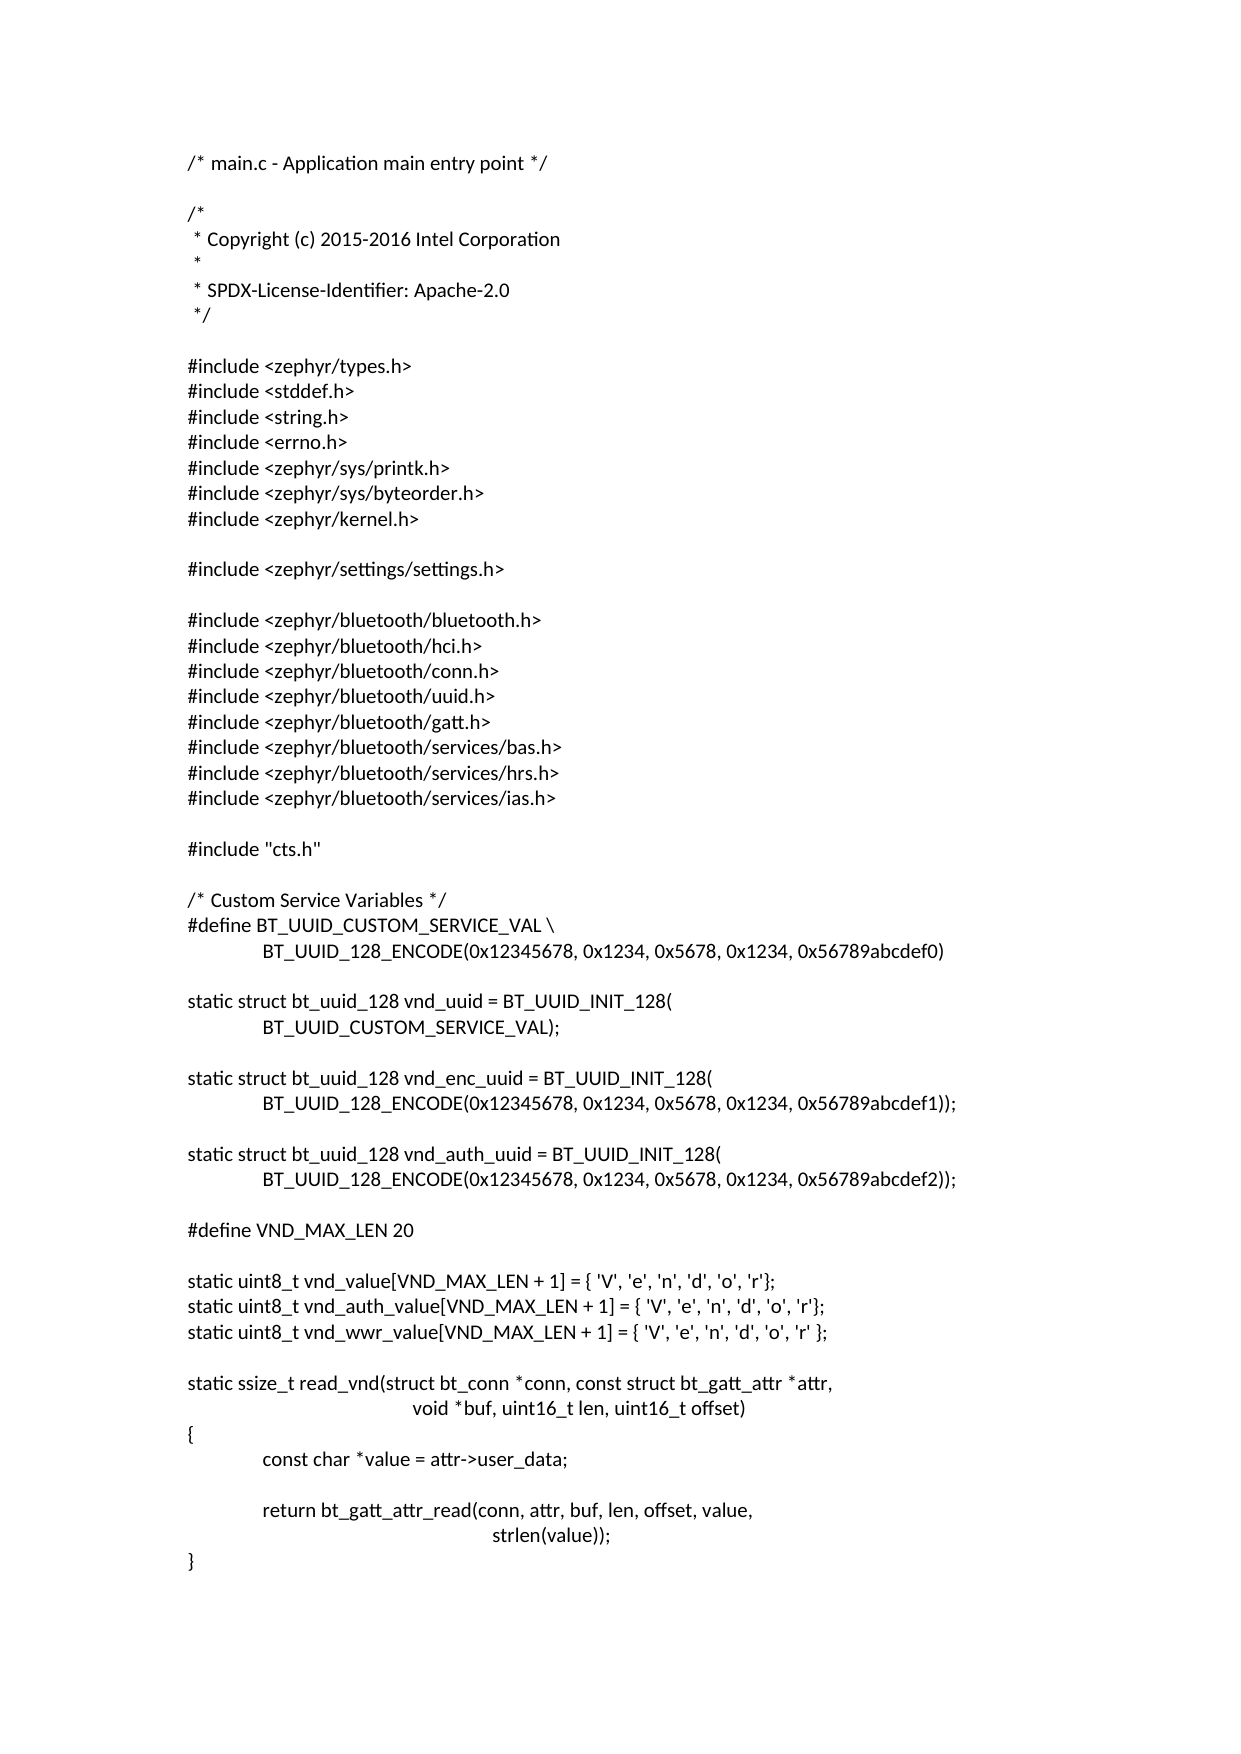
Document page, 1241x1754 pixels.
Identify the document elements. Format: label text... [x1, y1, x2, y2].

text } [187, 1548, 1053, 1573]
text #include <zephyr/sys/byteorder.h> [187, 480, 1053, 506]
text #include <zephyr/sys/printk.h> [187, 455, 1053, 480]
text #include <stddef.h> [187, 379, 1053, 404]
text static uint8_t vnd_value[VND_MAX_LEN + 1] = { 'V', 'e', 'n', 'd', 'o', 'r'}; [187, 1268, 1053, 1294]
text static ssize_t read_vnd(struct bt_conn *conn, const struct bt_gatt_attr *attr, [187, 1370, 1053, 1395]
text static struct bt_uuid_128 vnd_auth_uuid = BT_UUID_INIT_128( [187, 1141, 1053, 1167]
text * Copyright (c) 2015-2016 Intel Corporation [187, 226, 1053, 252]
text BT_UUID_128_ENCODE(0x12345678, 0x1234, 0x5678, 0x1234, 0x56789abcdef0) [187, 938, 1053, 963]
text */ [187, 302, 1053, 328]
text * SPDX-License-Identifier: Apache-2.0 [187, 277, 1053, 302]
text static struct bt_uuid_128 vnd_uuid = BT_UUID_INIT_128( [187, 989, 1053, 1014]
text #include <zephyr/bluetooth/services/ias.h> [187, 785, 1053, 811]
text * [187, 252, 1053, 277]
text #define BT_UUID_CUSTOM_SERVICE_VAL \ [187, 912, 1053, 938]
text return bt_gatt_attr_read(conn, attr, buf, len, offset, value, [187, 1497, 1053, 1522]
text #include <zephyr/bluetooth/gatt.h> [187, 709, 1053, 734]
text BT_UUID_128_ENCODE(0x12345678, 0x1234, 0x5678, 0x1234, 0x56789abcdef2)); [187, 1167, 1053, 1192]
text #include <zephyr/bluetooth/services/hrs.h> [187, 760, 1053, 785]
text strlen(value)); [187, 1522, 1053, 1548]
text #include <string.h> [187, 404, 1053, 429]
text /* [187, 201, 1053, 226]
text static struct bt_uuid_128 vnd_enc_uuid = BT_UUID_INIT_128( [187, 1065, 1053, 1090]
text #include <zephyr/bluetooth/conn.h> [187, 658, 1053, 684]
text BT_UUID_CUSTOM_SERVICE_VAL); [187, 1014, 1053, 1039]
text #include <zephyr/bluetooth/bluetooth.h> [187, 607, 1053, 633]
text #define VND_MAX_LEN 20 [187, 1217, 1053, 1243]
text void *buf, uint16_t len, uint16_t offset) [187, 1395, 1053, 1421]
text static uint8_t vnd_auth_value[VND_MAX_LEN + 1] = { 'V', 'e', 'n', 'd', 'o', 'r'}; [187, 1294, 1053, 1319]
text static uint8_t vnd_wwr_value[VND_MAX_LEN + 1] = { 'V', 'e', 'n', 'd', 'o', 'r' }; [187, 1319, 1053, 1344]
text /* main.c - Application main entry point */ [187, 150, 1053, 175]
text BT_UUID_128_ENCODE(0x12345678, 0x1234, 0x5678, 0x1234, 0x56789abcdef1)); [187, 1090, 1053, 1116]
text #include <zephyr/bluetooth/services/bas.h> [187, 734, 1053, 760]
text #include <zephyr/settings/settings.h> [187, 557, 1053, 582]
text { [187, 1421, 1053, 1446]
text #include <zephyr/bluetooth/uuid.h> [187, 684, 1053, 709]
text /* Custom Service Variables */ [187, 887, 1053, 912]
text #include <zephyr/types.h> [187, 353, 1053, 379]
text const char *value = attr->user_data; [187, 1446, 1053, 1472]
text #include "cts.h" [187, 836, 1053, 862]
text #include <zephyr/bluetooth/hci.h> [187, 633, 1053, 658]
text #include <errno.h> [187, 429, 1053, 455]
text #include <zephyr/kernel.h> [187, 506, 1053, 531]
